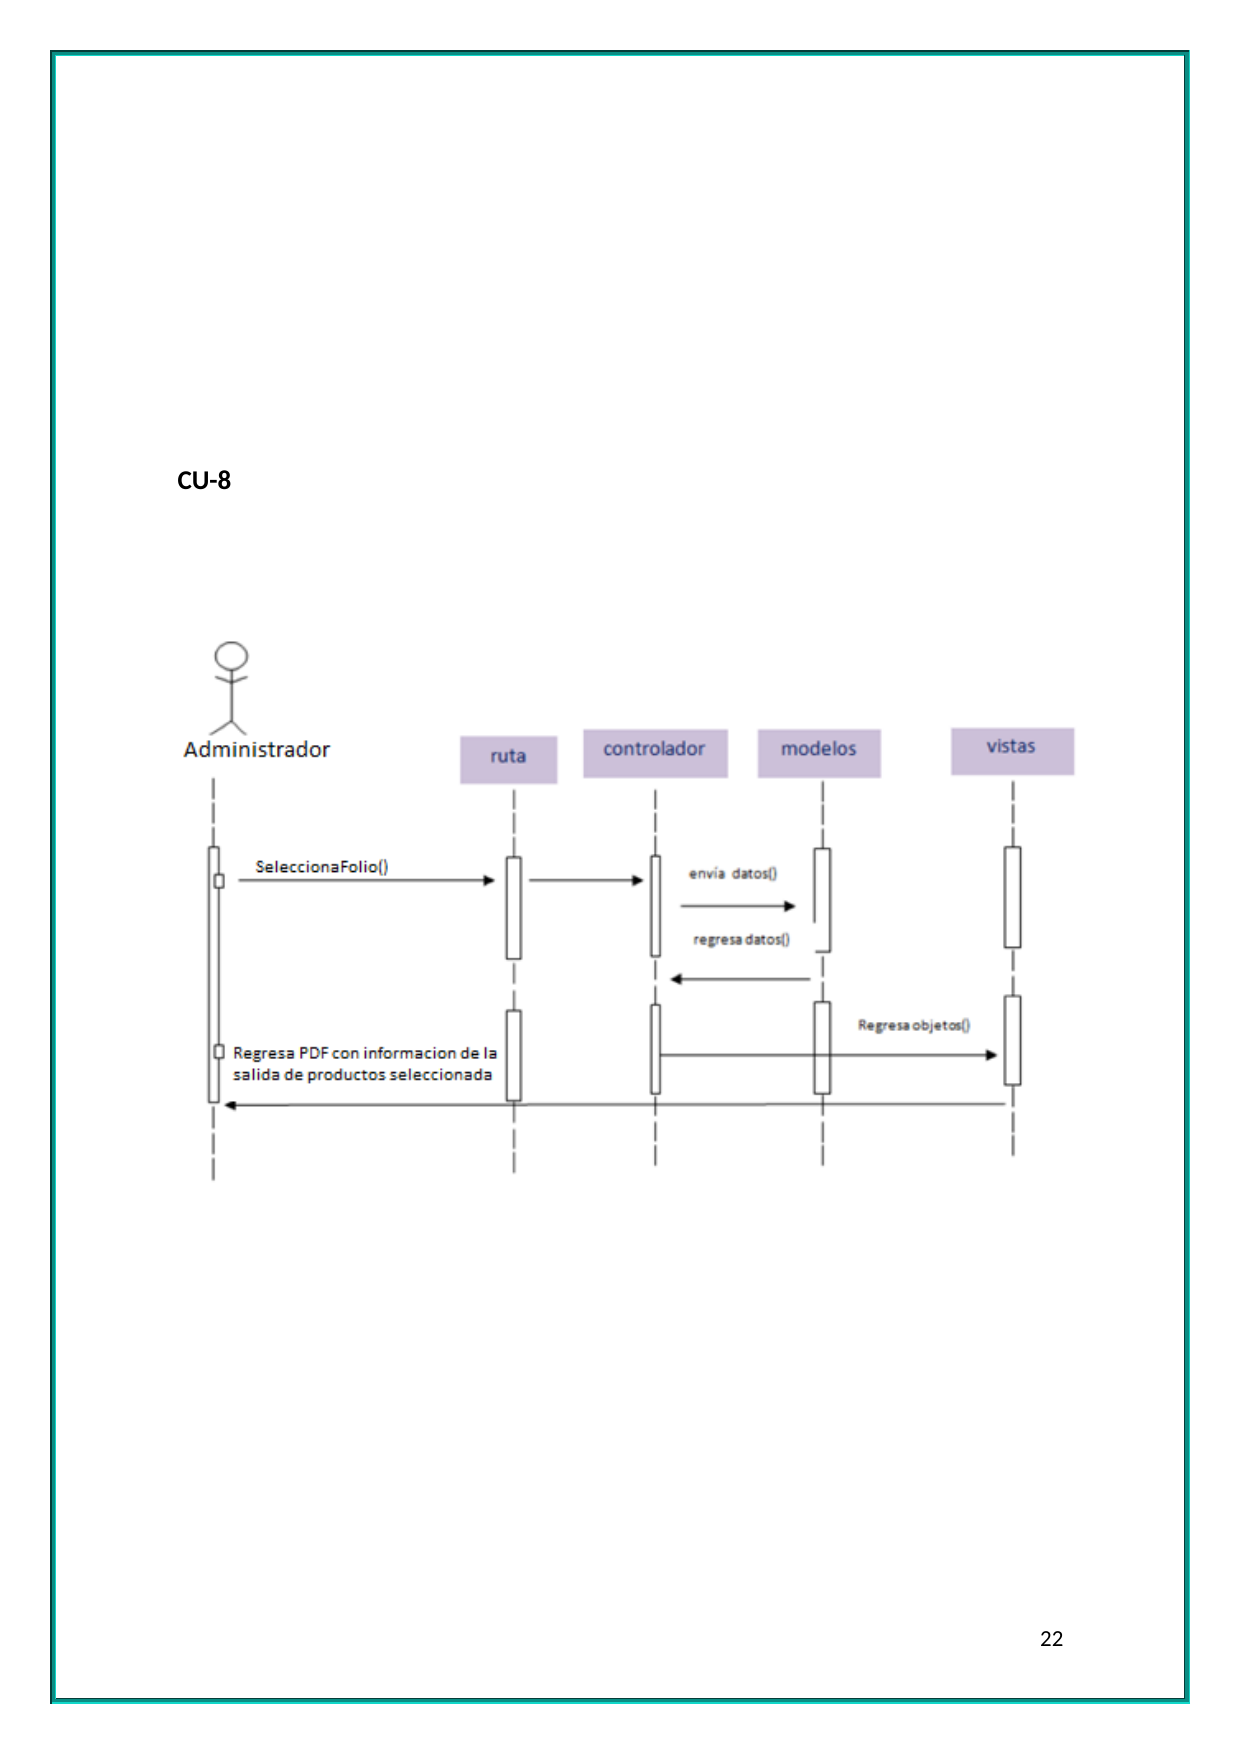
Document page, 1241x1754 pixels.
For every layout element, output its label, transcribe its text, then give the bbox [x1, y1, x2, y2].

picture [146, 538, 1137, 1265]
text CU-8 [177, 463, 1063, 496]
